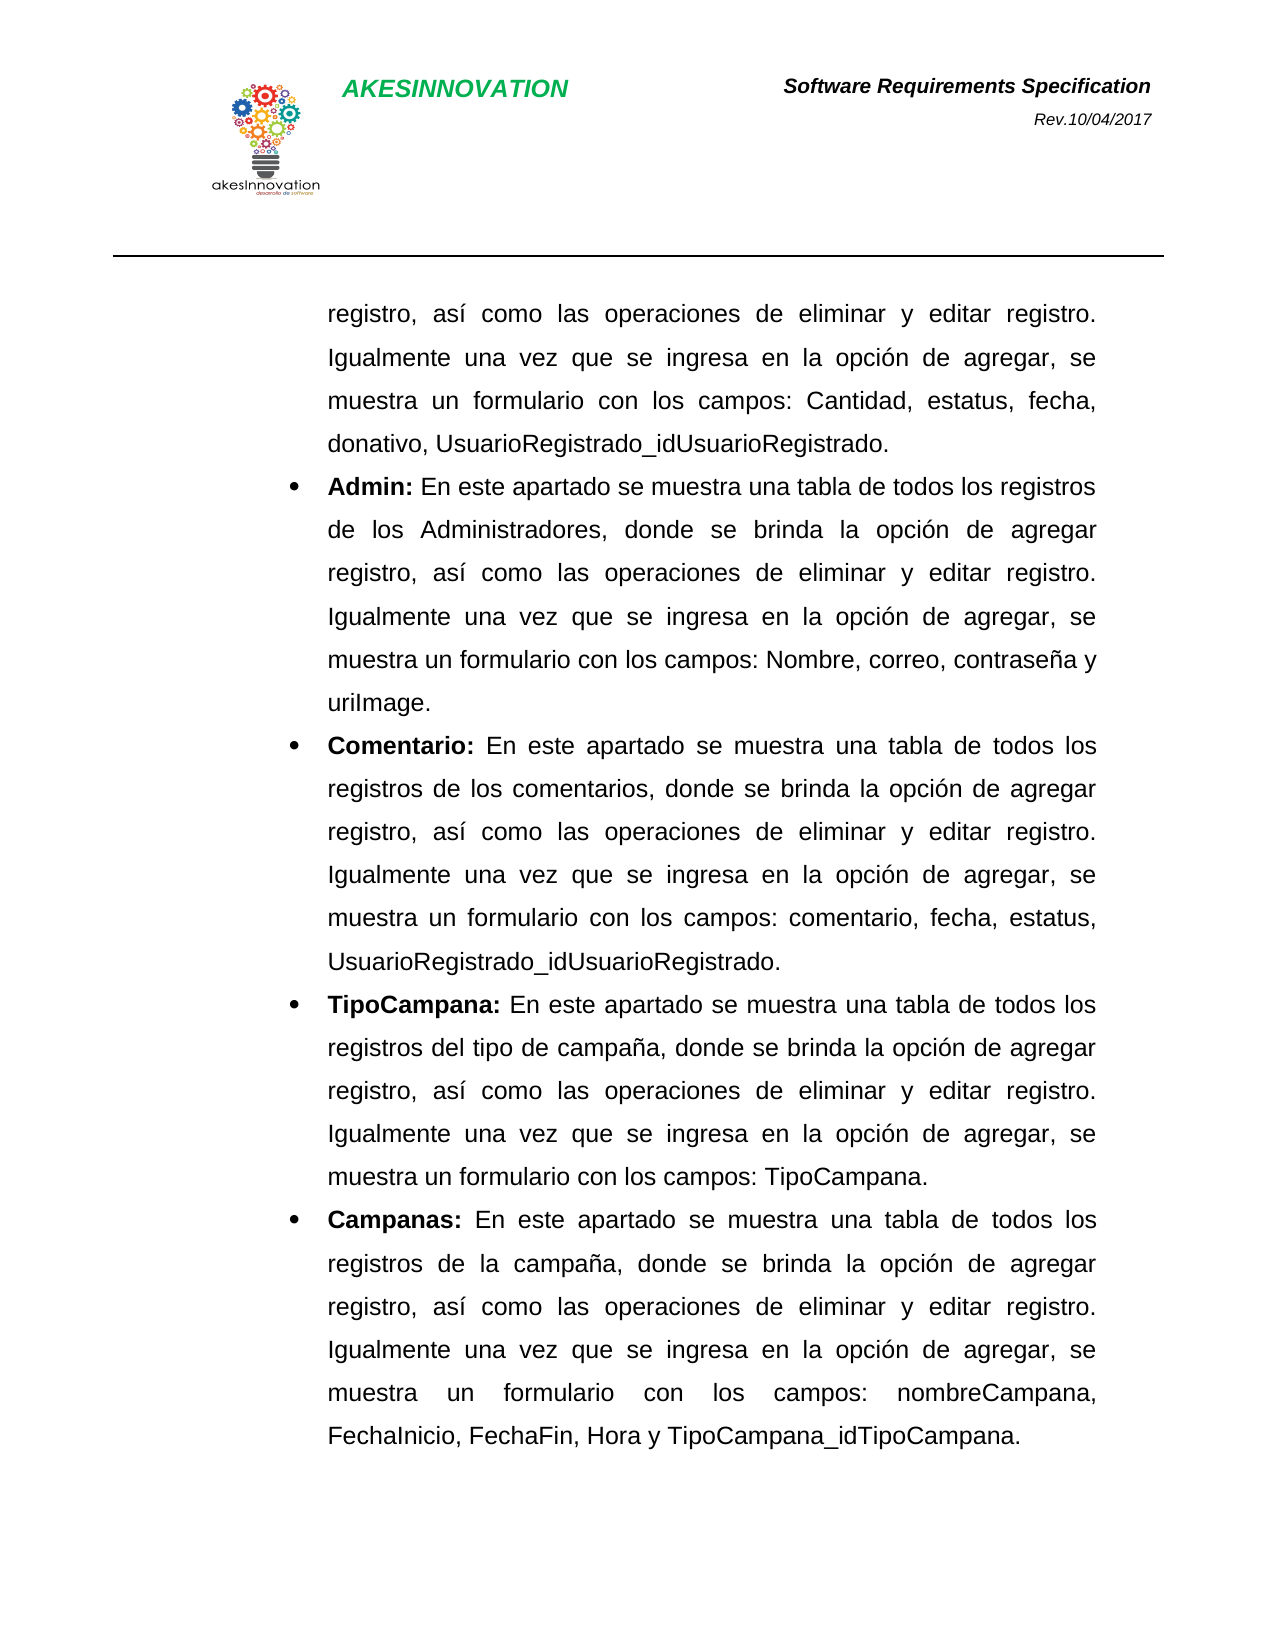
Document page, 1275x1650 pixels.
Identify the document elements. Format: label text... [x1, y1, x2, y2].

picture [198, 73, 331, 227]
list Campanas: En este apartado se muestra una tabla de todos los registros de la campaña, donde se brinda la opción de agregar registro, así como las operaciones de eliminar y editar registro. Igualmente una vez que se ingresa en la opción de agregar, se muestra un formulario con los campos: nombreCampana, FechaInicio, FechaFin, Hora y TipoCampana_idTipoCampana. [290, 1205, 1098, 1450]
list TipoCampana: En este apartado se muestra una tabla de todos los registros del tipo de campaña, donde se brinda la opción de agregar registro, así como las operaciones de eliminar y editar registro. Igualmente una vez que se ingresa en la opción de agregar, se muestra un formulario con los campos: TipoCampana. [290, 990, 1098, 1191]
list Admin: En este apartado se muestra una tabla de todos los registros de los Administradores, donde se brinda la opción de agregar registro, así como las operaciones de eliminar y editar registro. Igualmente una vez que se ingresa en la opción de agregar, se muestra un formulario con los campos: Nombre, correo, contraseña y uriImage. [290, 472, 1098, 716]
list Comentario: En este apartado se muestra una tabla de todos los registros de los comentarios, donde se brinda la opción de agregar registro, así como las operaciones de eliminar y editar registro. Igualmente una vez que se ingresa en la opción de agregar, se muestra un formulario con los campos: comentario, fecha, estatus, UsuarioRegistrado_idUsuarioRegistrado. [290, 731, 1098, 975]
